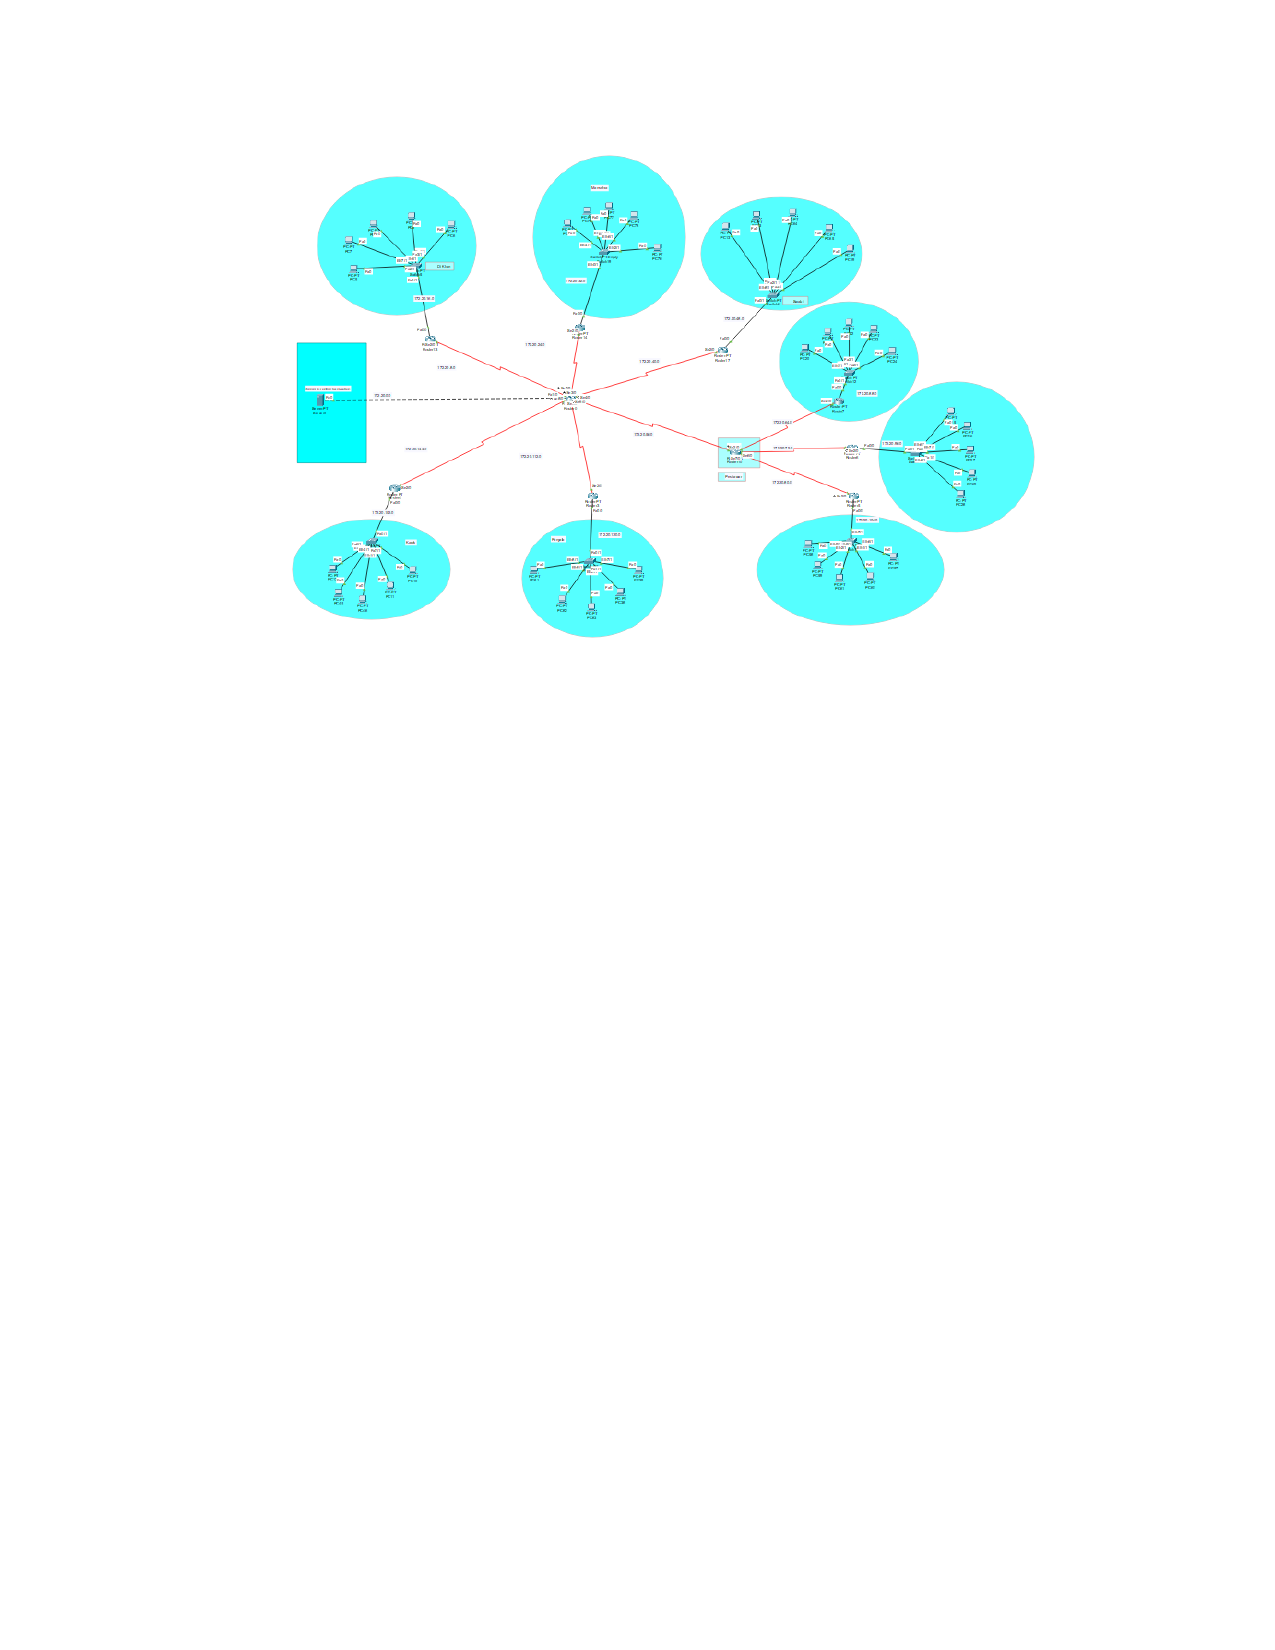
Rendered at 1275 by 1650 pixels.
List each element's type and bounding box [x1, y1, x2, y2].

picture [187, 150, 1088, 665]
